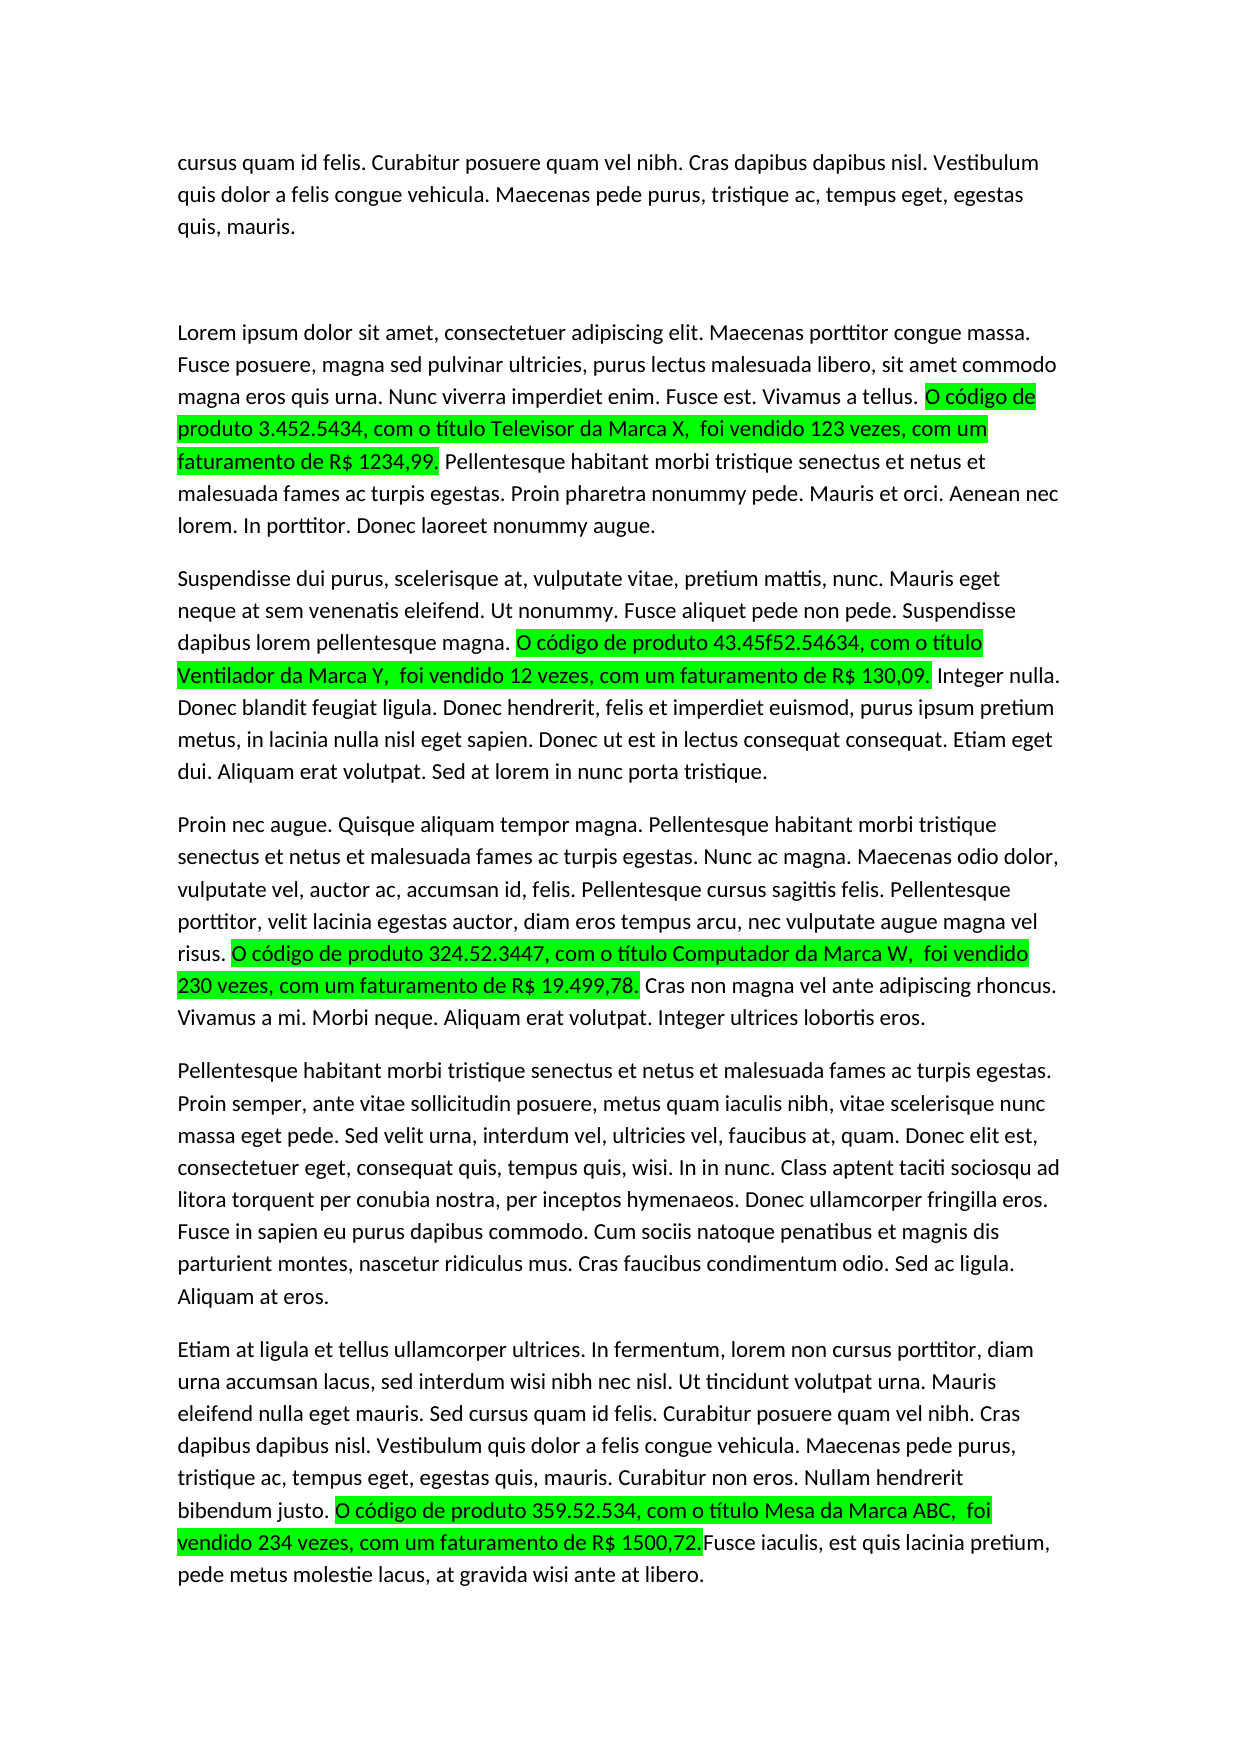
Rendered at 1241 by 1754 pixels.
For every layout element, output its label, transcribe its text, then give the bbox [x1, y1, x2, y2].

text Etiam at ligula et tellus ullamcorper ultrices. In fermentum, lorem non cursus porttitor, diam urna accumsan lacus, sed interdum wisi nibh nec nisl. Ut tincidunt volutpat urna. Mauris eleifend nulla eget mauris. Sed cursus quam id felis. Curabitur posuere quam vel nibh. Cras dapibus dapibus nisl. Vestibulum quis dolor a felis congue vehicula. Maecenas pede purus, tristique ac, tempus eget, egestas quis, mauris. Curabitur non eros. Nullam hendrerit bibendum justo. O código de produto 359.52.534, com o título Mesa da Marca ABC, foi vendido 234 vezes, com um faturamento de R$ 1500,72.Fusce iaculis, est quis lacinia pretium, pede metus molestie lacus, at gravida wisi ante at libero. [177, 1335, 1063, 1588]
text Suspendisse dui purus, scelerisque at, vulputate vitae, pretium mattis, nunc. Mauris eget neque at sem venenatis eleifend. Ut nonummy. Fusce aliquet pede non pede. Suspendisse dapibus lorem pellentesque magna. O código de produto 43.45f52.54634, com o título Ventilador da Marca Y, foi vendido 12 vezes, com um faturamento de R$ 130,09. Integer nulla. Donec blandit feugiat ligula. Donec hendrerit, felis et imperdiet euismod, purus ipsum pretium metus, in lacinia nulla nisl eget sapien. Donec ut est in lectus consequat consequat. Etiam eget dui. Aliquam erat volutpat. Sed at lorem in nunc porta tristique. [177, 564, 1063, 785]
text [177, 148, 1063, 240]
text Proin nec augue. Quisque aliquam tempor magna. Pellentesque habitant morbi tristique senectus et netus et malesuada fames ac turpis egestas. Nunc ac magna. Maecenas odio dolor, vulputate vel, auctor ac, accumsan id, felis. Pellentesque cursus sagittis felis. Pellentesque porttitor, velit lacinia egestas auctor, diam eros tempus arcu, nec vulputate augue magna vel risus. O código de produto 324.52.3447, com o título Computador da Marca W, foi vendido 230 vezes, com um faturamento de R$ 19.499,78. Cras non magna vel ante adipiscing rhoncus. Vivamus a mi. Morbi neque. Aliquam erat volutpat. Integer ultrices lobortis eros. [177, 810, 1063, 1031]
text Pellentesque habitant morbi tristique senectus et netus et malesuada fames ac turpis egestas. Proin semper, ante vitae sollicitudin posuere, metus quam iaculis nibh, vitae scelerisque nunc massa eget pede. Sed velit urna, interdum vel, ultricies vel, faucibus at, quam. Donec elit est, consectetuer eget, consequat quis, tempus quis, wisi. In in nunc. Class aptent taciti sociosqu ad litora torquent per conubia nostra, per inceptos hymenaeos. Donec ullamcorper fringilla eros. Fusce in sapien eu purus dapibus commodo. Cum sociis natoque penatibus et magnis dis parturient montes, nascetur ridiculus mus. Cras faucibus condimentum odio. Sed ac ligula. Aliquam at eros. [177, 1056, 1063, 1310]
text Lorem ipsum dolor sit amet, consectetuer adipiscing elit. Maecenas porttitor congue massa. Fusce posuere, magna sed pulvinar ultricies, purus lectus malesuada libero, sit amet commodo magna eros quis urna. Nunc viverra imperdiet enim. Fusce est. Vivamus a tellus. O código de produto 3.452.5434, com o título Televisor da Marca X, foi vendido 123 vezes, com um faturamento de R$ 1234,99. Pellentesque habitant morbi tristique senectus et netus et malesuada fames ac turpis egestas. Proin pharetra nonummy pede. Mauris et orci. Aenean nec lorem. In porttitor. Donec laoreet nonummy augue. [177, 318, 1063, 539]
